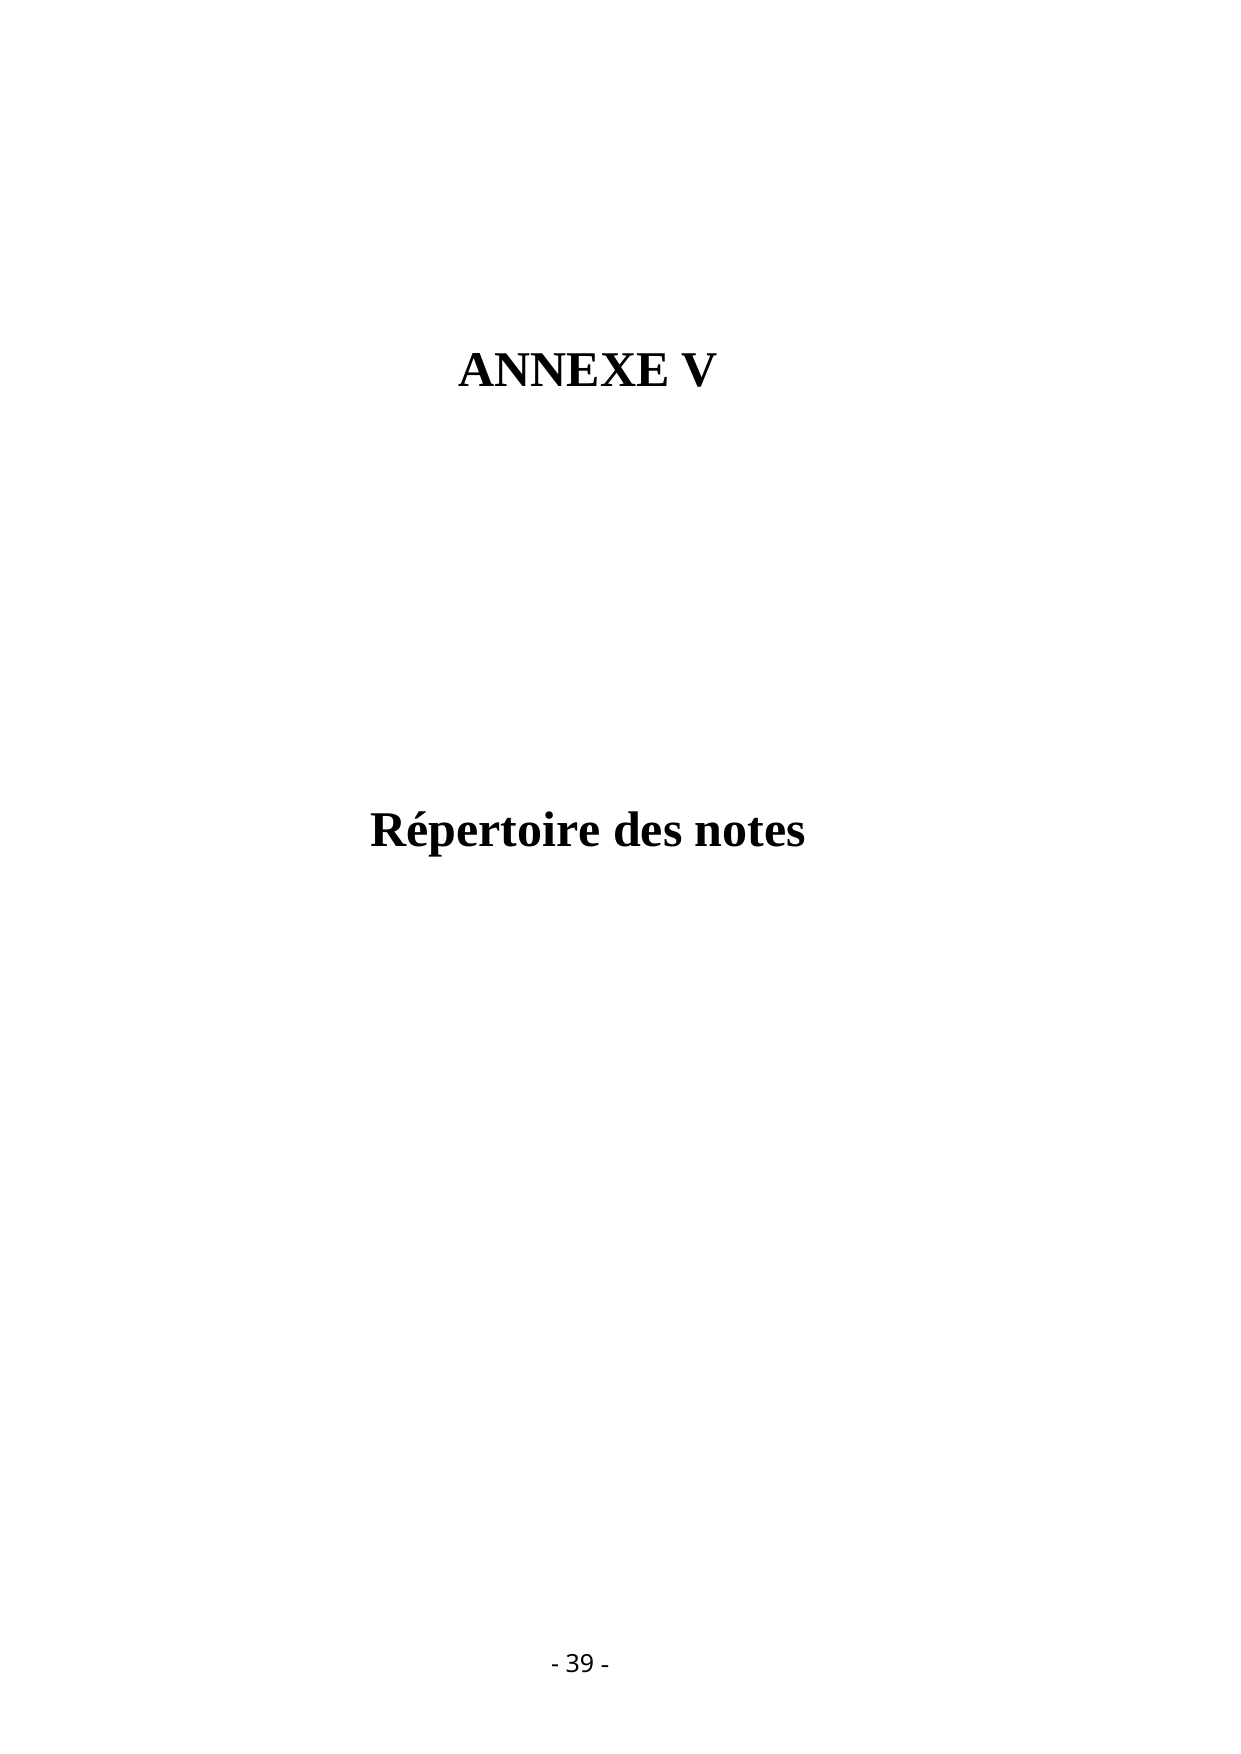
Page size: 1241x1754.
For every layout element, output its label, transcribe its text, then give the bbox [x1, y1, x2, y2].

text Répertoire des notes [0, 799, 1176, 857]
subtitle ANNEXE V [0, 339, 1176, 397]
